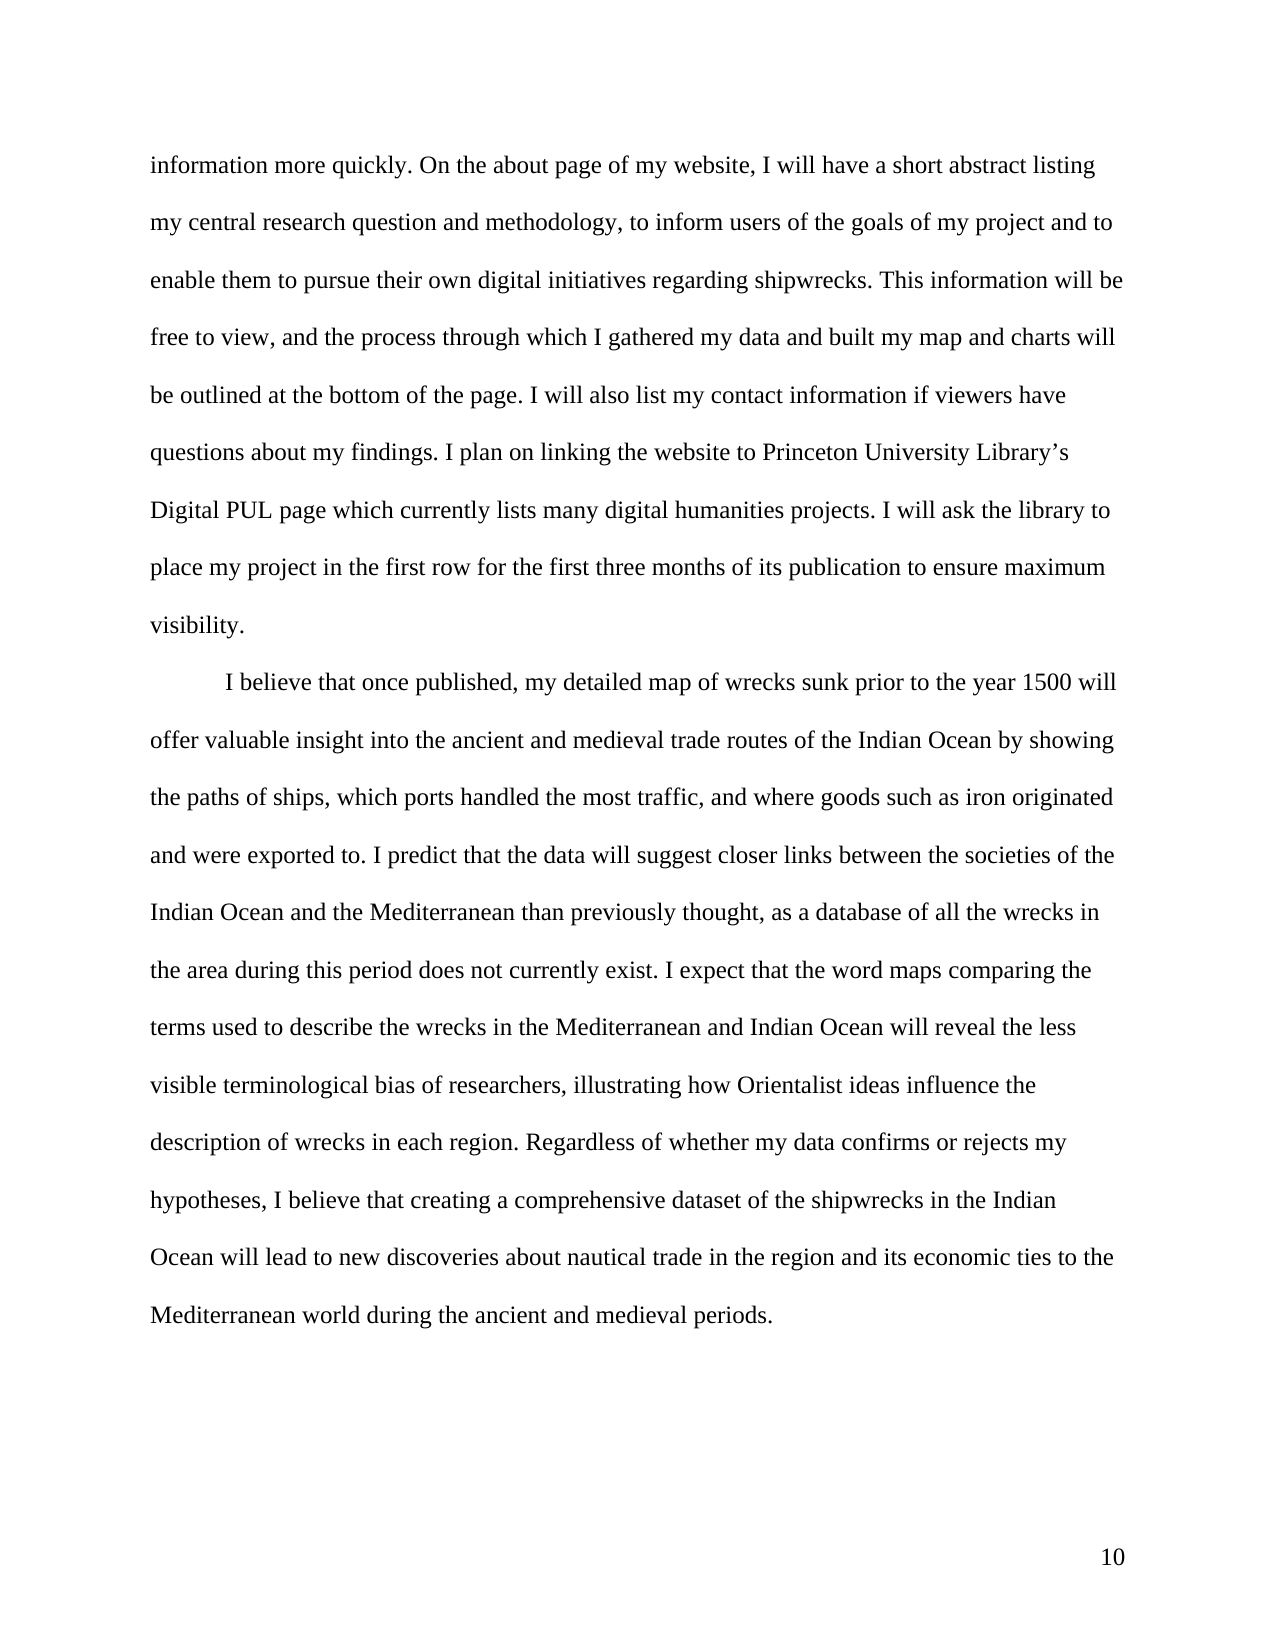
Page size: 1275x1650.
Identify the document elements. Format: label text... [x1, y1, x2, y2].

text I believe that once published, my detailed map of wrecks sunk prior to the year 1500 will offer valuable insight into the ancient and medieval trade routes of the Indian Ocean by showing the paths of ships, which ports handled the most traffic, and where goods such as iron originated and were exported to. I predict that the data will suggest closer links between the societies of the Indian Ocean and the Mediterranean than previously thought, as a database of all the wrecks in the area during this period does not currently exist. I expect that the word maps comparing the terms used to describe the wrecks in the Mediterranean and Indian Ocean will reveal the less visible terminological bias of researchers, illustrating how Orientalist ideas influence the description of wrecks in each region. Regardless of whether my data confirms or rejects my hypotheses, I believe that creating a comprehensive dataset of the shipwrecks in the Indian Ocean will lead to new discoveries about nautical trade in the region and its economic ties to the Mediterranean world during the ancient and medieval periods. [150, 667, 1125, 1329]
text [150, 150, 1125, 639]
